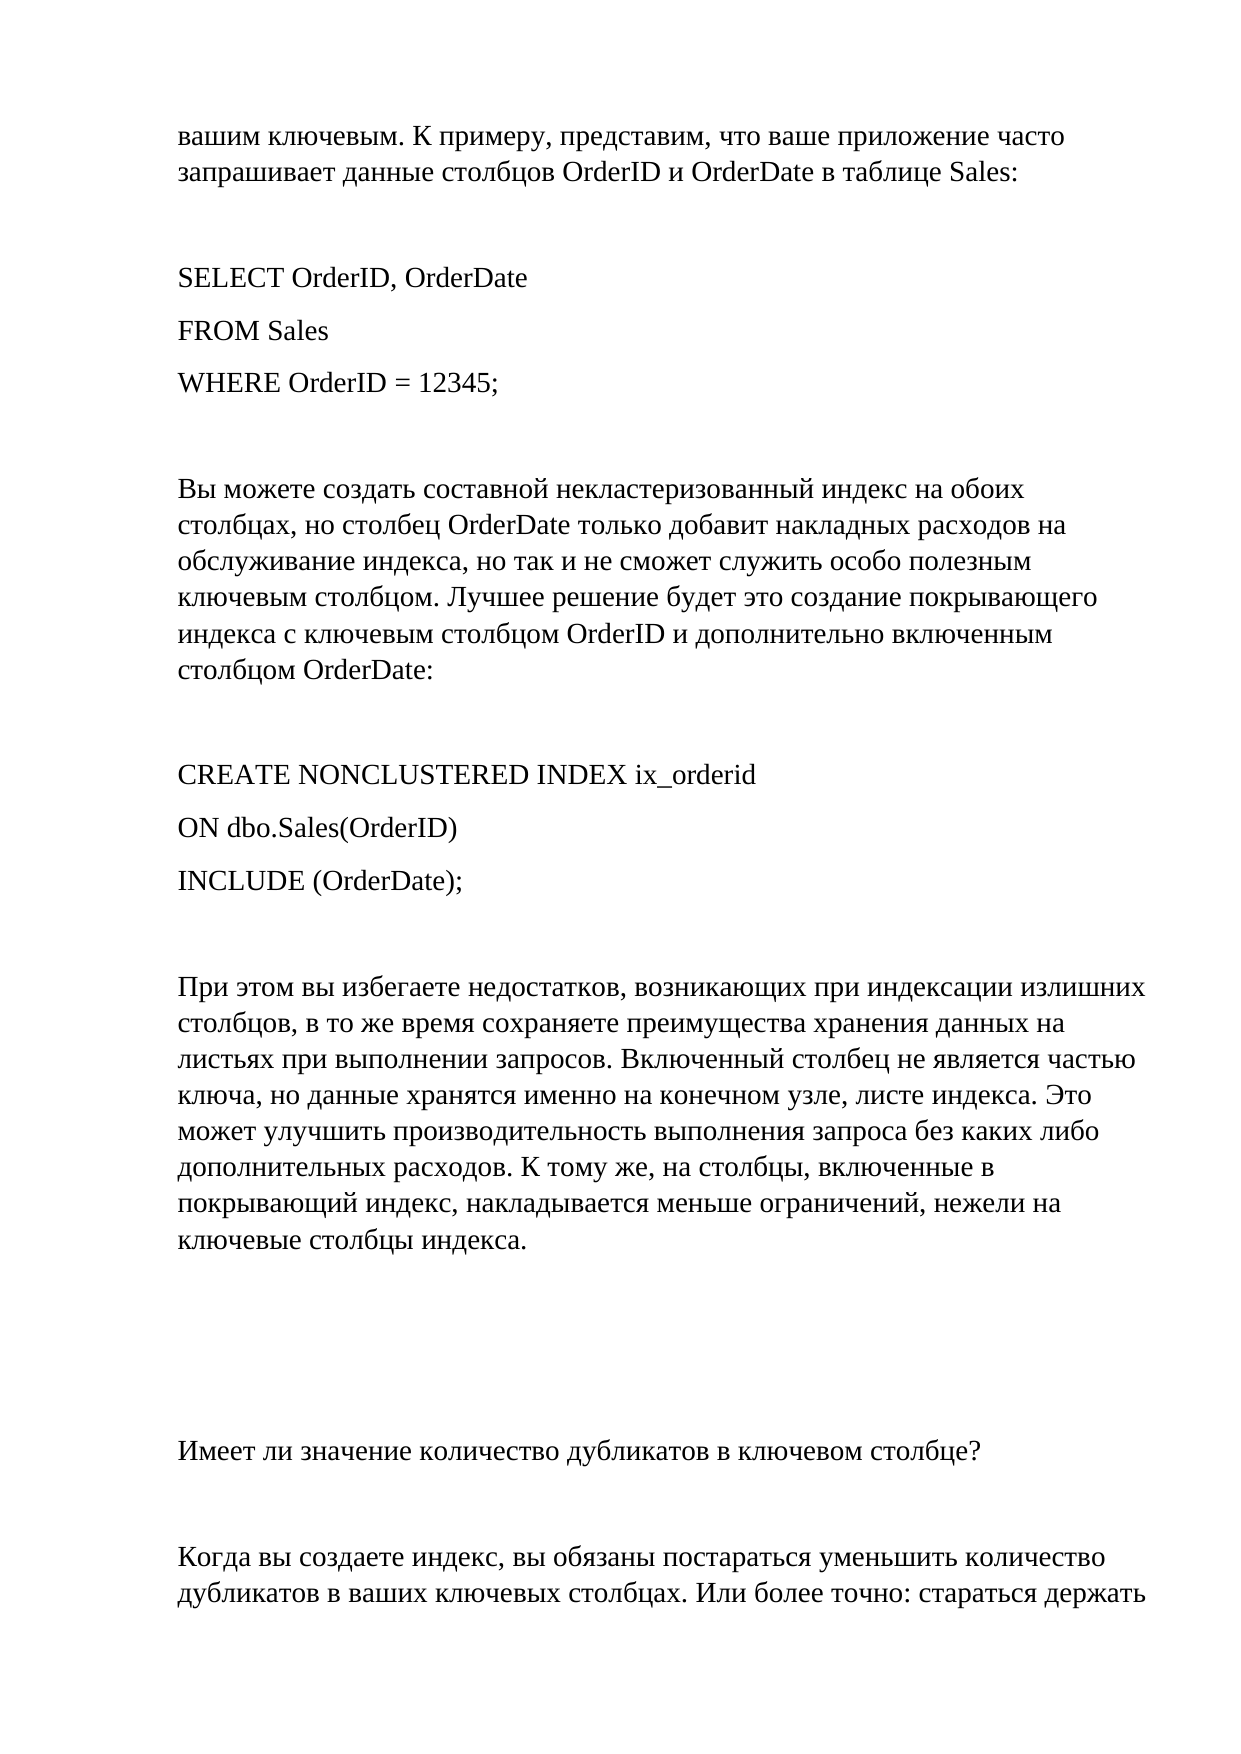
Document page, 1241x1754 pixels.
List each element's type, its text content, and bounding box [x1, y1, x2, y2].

text INCLUDE (OrderDate); [177, 863, 1152, 897]
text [177, 1539, 1152, 1608]
text SELECT OrderID, OrderDate [177, 260, 1152, 293]
text CREATE NONCLUSTERED INDEX ix_orderid [177, 757, 1152, 791]
text WHERE OrderID = 12345; [177, 366, 1152, 399]
text FROM Sales [177, 313, 1152, 346]
text При этом вы избегаете недостатков, возникающих при индексации излишних столбцов, в то же время сохраняете преимущества хранения данных на листьях при выполнении запросов. Включенный столбец не является частью ключа, но данные хранятся именно на конечном узле, листе индекса. Это может улучшить производительность выполнения запроса без каких либо дополнительных расходов. К тому же, на столбцы, включенные в покрывающий индекс, накладывается меньше ограничений, нежели на ключевые столбцы индекса. [177, 969, 1152, 1255]
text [177, 118, 1152, 188]
text Вы можете создать составной некластеризованный индекс на обоих столбцах, но столбец OrderDate только добавит накладных расходов на обслуживание индекса, но так и не сможет служить особо полезным ключевым столбцом. Лучшее решение будет это создание покрывающего индекса с ключевым столбцом OrderID и дополнительно включенным столбцом OrderDate: [177, 471, 1152, 685]
text ON dbo.Sales(OrderID) [177, 810, 1152, 844]
text Имеет ли значение количество дубликатов в ключевом столбце? [177, 1433, 1152, 1467]
